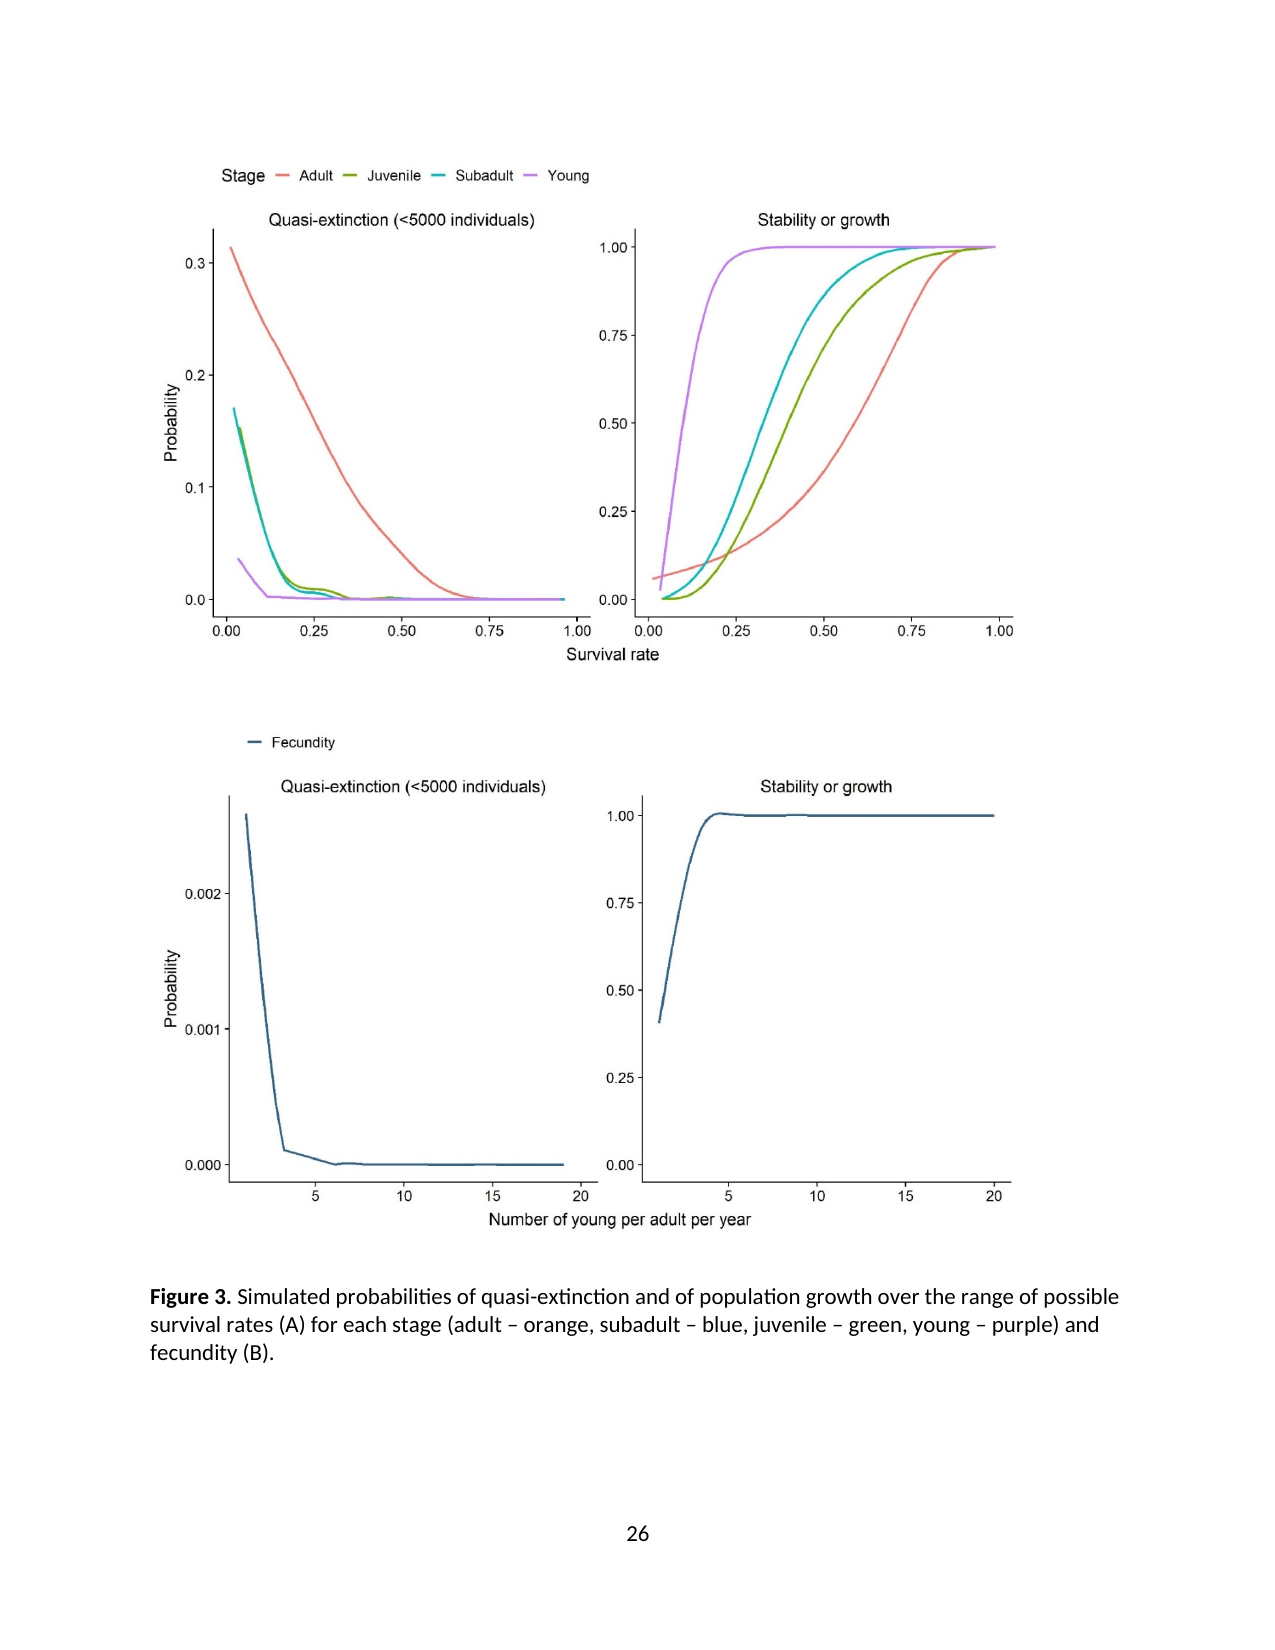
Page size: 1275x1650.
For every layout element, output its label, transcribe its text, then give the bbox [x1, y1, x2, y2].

picture [150, 150, 1021, 673]
text Figure 3. Simulated probabilities of quasi-extinction and of population growth over the range of possible survival rates (A) for each stage (adult – orange, subadult – blue, juvenile – green, young – purple) and fecundity (B). [150, 1282, 1125, 1367]
picture [150, 716, 1019, 1238]
